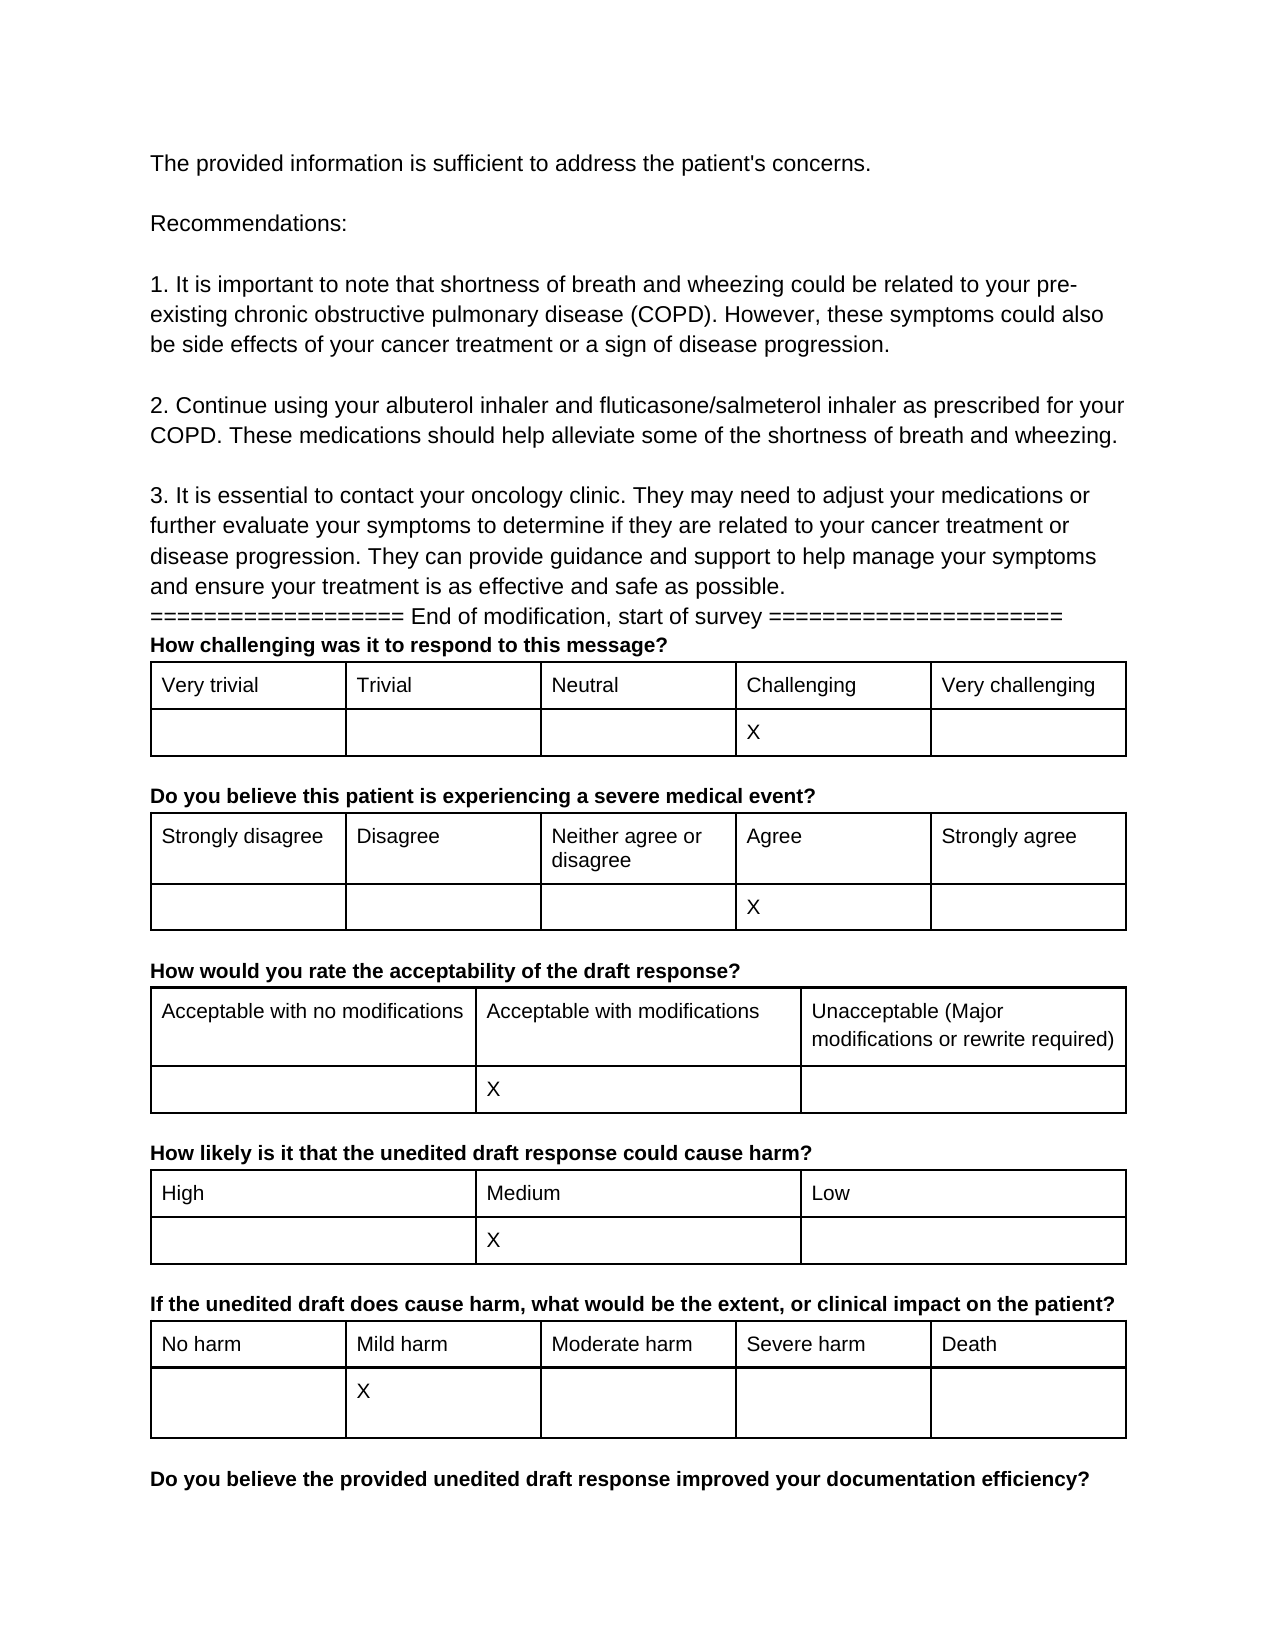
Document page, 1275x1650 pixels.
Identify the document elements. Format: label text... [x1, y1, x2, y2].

table_header No harm [152, 1322, 345, 1366]
table_cell X [477, 1067, 800, 1112]
table_header Acceptable with modifications [477, 989, 800, 1065]
table_cell [542, 710, 735, 754]
table_header Unacceptable (Major modifications or rewrite required) [802, 989, 1125, 1065]
table_header Moderate harm [542, 1322, 735, 1366]
table_header Trivial [347, 663, 540, 708]
text Recommendations: [150, 210, 1125, 237]
table_header Neutral [542, 663, 735, 708]
table_header Strongly agree [932, 814, 1125, 882]
table_cell [152, 1067, 475, 1112]
table_cell [347, 710, 540, 754]
table_cell [152, 1369, 345, 1437]
table_header Medium [477, 1171, 800, 1216]
text How likely is it that the unedited draft response could cause harm? [150, 1141, 1125, 1165]
table_cell [152, 1218, 475, 1262]
table_cell [152, 710, 345, 754]
text If the unedited draft does cause harm, what would be the extent, or clinical impact on the patient? [150, 1292, 1125, 1316]
table_header Very challenging [932, 663, 1125, 708]
table_cell [737, 1369, 930, 1437]
table_cell [152, 885, 345, 929]
text The provided information is sufficient to address the patient's concerns. [150, 150, 1125, 176]
table_cell X [477, 1218, 800, 1262]
text 1. It is important to note that shortness of breath and wheezing could be related to your pre-existing chronic obstructive pulmonary disease (COPD). However, these symptoms could also be side effects of your cancer treatment or a sign of disease progression. [150, 271, 1125, 358]
table_header Disagree [347, 814, 540, 882]
table_header Neither agree or disagree [542, 814, 735, 882]
table_cell [542, 885, 735, 929]
table_cell [932, 885, 1125, 929]
table_header Challenging [737, 663, 930, 708]
table_cell [802, 1067, 1125, 1112]
table_cell [802, 1218, 1125, 1262]
table_header Strongly disagree [152, 814, 345, 882]
table_cell [932, 1369, 1125, 1437]
text Do you believe this patient is experiencing a severe medical event? [150, 784, 1125, 808]
table_header Low [802, 1171, 1125, 1216]
table_cell [542, 1369, 735, 1437]
table_header Agree [737, 814, 930, 882]
table_header Very trivial [152, 663, 345, 708]
table_header Mild harm [347, 1322, 540, 1366]
text Do you believe the provided unedited draft response improved your documentation efficiency? [150, 1467, 1125, 1491]
text How would you rate the acceptability of the draft response? [150, 959, 1125, 983]
table_cell [932, 710, 1125, 754]
text How challenging was it to respond to this message? [150, 633, 1125, 657]
text =================== End of modification, start of survey ====================== [150, 603, 1125, 629]
table_cell X [347, 1369, 540, 1437]
text 3. It is essential to contact your oncology clinic. They may need to adjust your medications or further evaluate your symptoms to determine if they are related to your cancer treatment or disease progression. They can provide guidance and support to help manage your symptoms and ensure your treatment is as effective and safe as possible. [150, 482, 1125, 599]
table_cell [347, 885, 540, 929]
table_header High [152, 1171, 475, 1216]
table_header Death [932, 1322, 1125, 1366]
table_cell X [737, 885, 930, 929]
table_header Severe harm [737, 1322, 930, 1366]
table_cell X [737, 710, 930, 754]
table_header Acceptable with no modifications [152, 989, 475, 1065]
